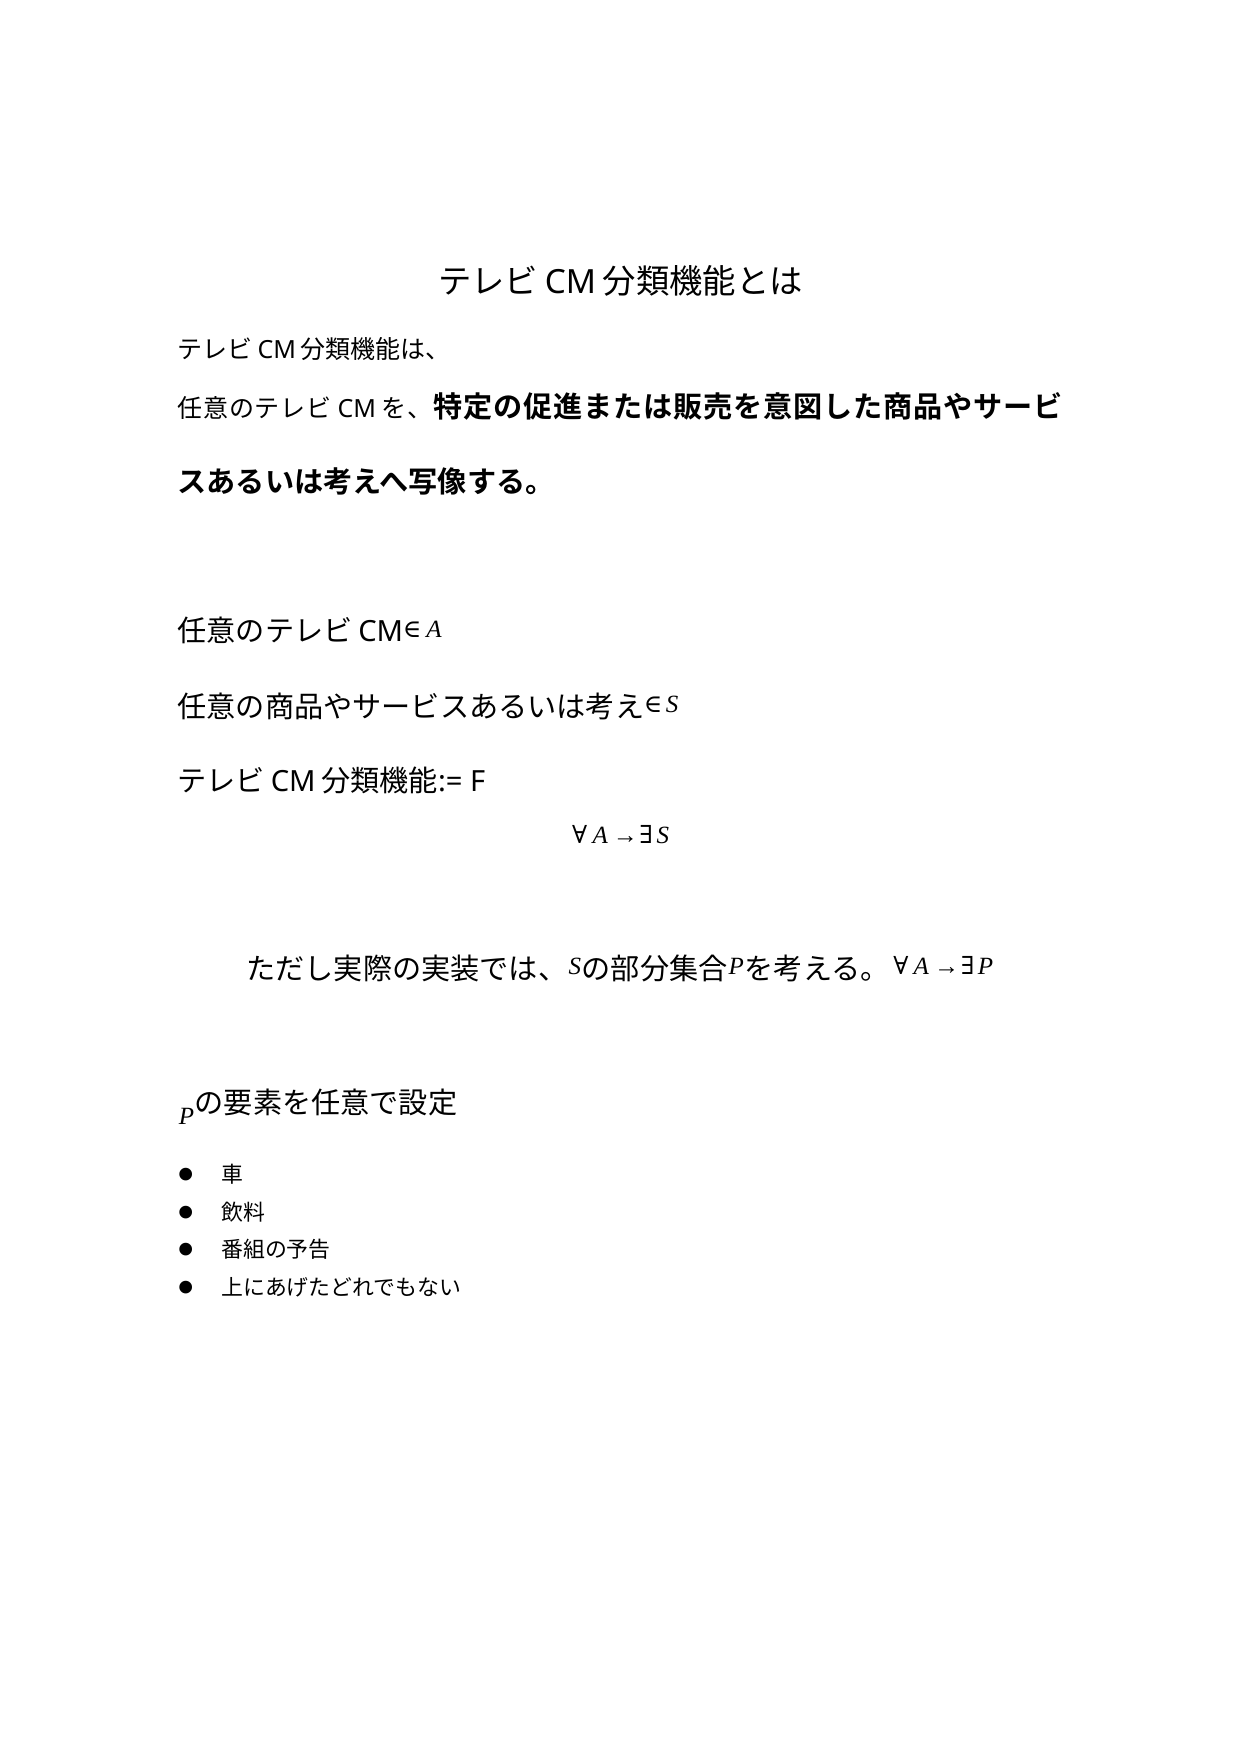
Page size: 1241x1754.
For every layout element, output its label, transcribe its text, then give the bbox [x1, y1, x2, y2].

text テレビCM分類機能:= F [177, 742, 1063, 817]
title テレビCM分類機能とは [177, 242, 1063, 317]
list 番組の予告 [177, 1229, 1063, 1267]
list 飲料 [177, 1192, 1063, 1229]
list 車 [177, 1154, 1063, 1192]
text ただし実際の実装では、の部分集合を考える。 [177, 929, 1063, 1004]
subtitle 任意のテレビCMを、特定の促進または販売を意図した商品やサービスあるいは考えへ写像する。 [177, 367, 1063, 517]
subtitle テレビCM分類機能は、 [177, 329, 1063, 367]
text 任意のテレビCM [177, 592, 1063, 667]
text 任意の商品やサービスあるいは考え [177, 667, 1063, 742]
list 上にあげたどれでもない [177, 1267, 1063, 1304]
subtitle の要素を任意で設定 [177, 1079, 1063, 1154]
